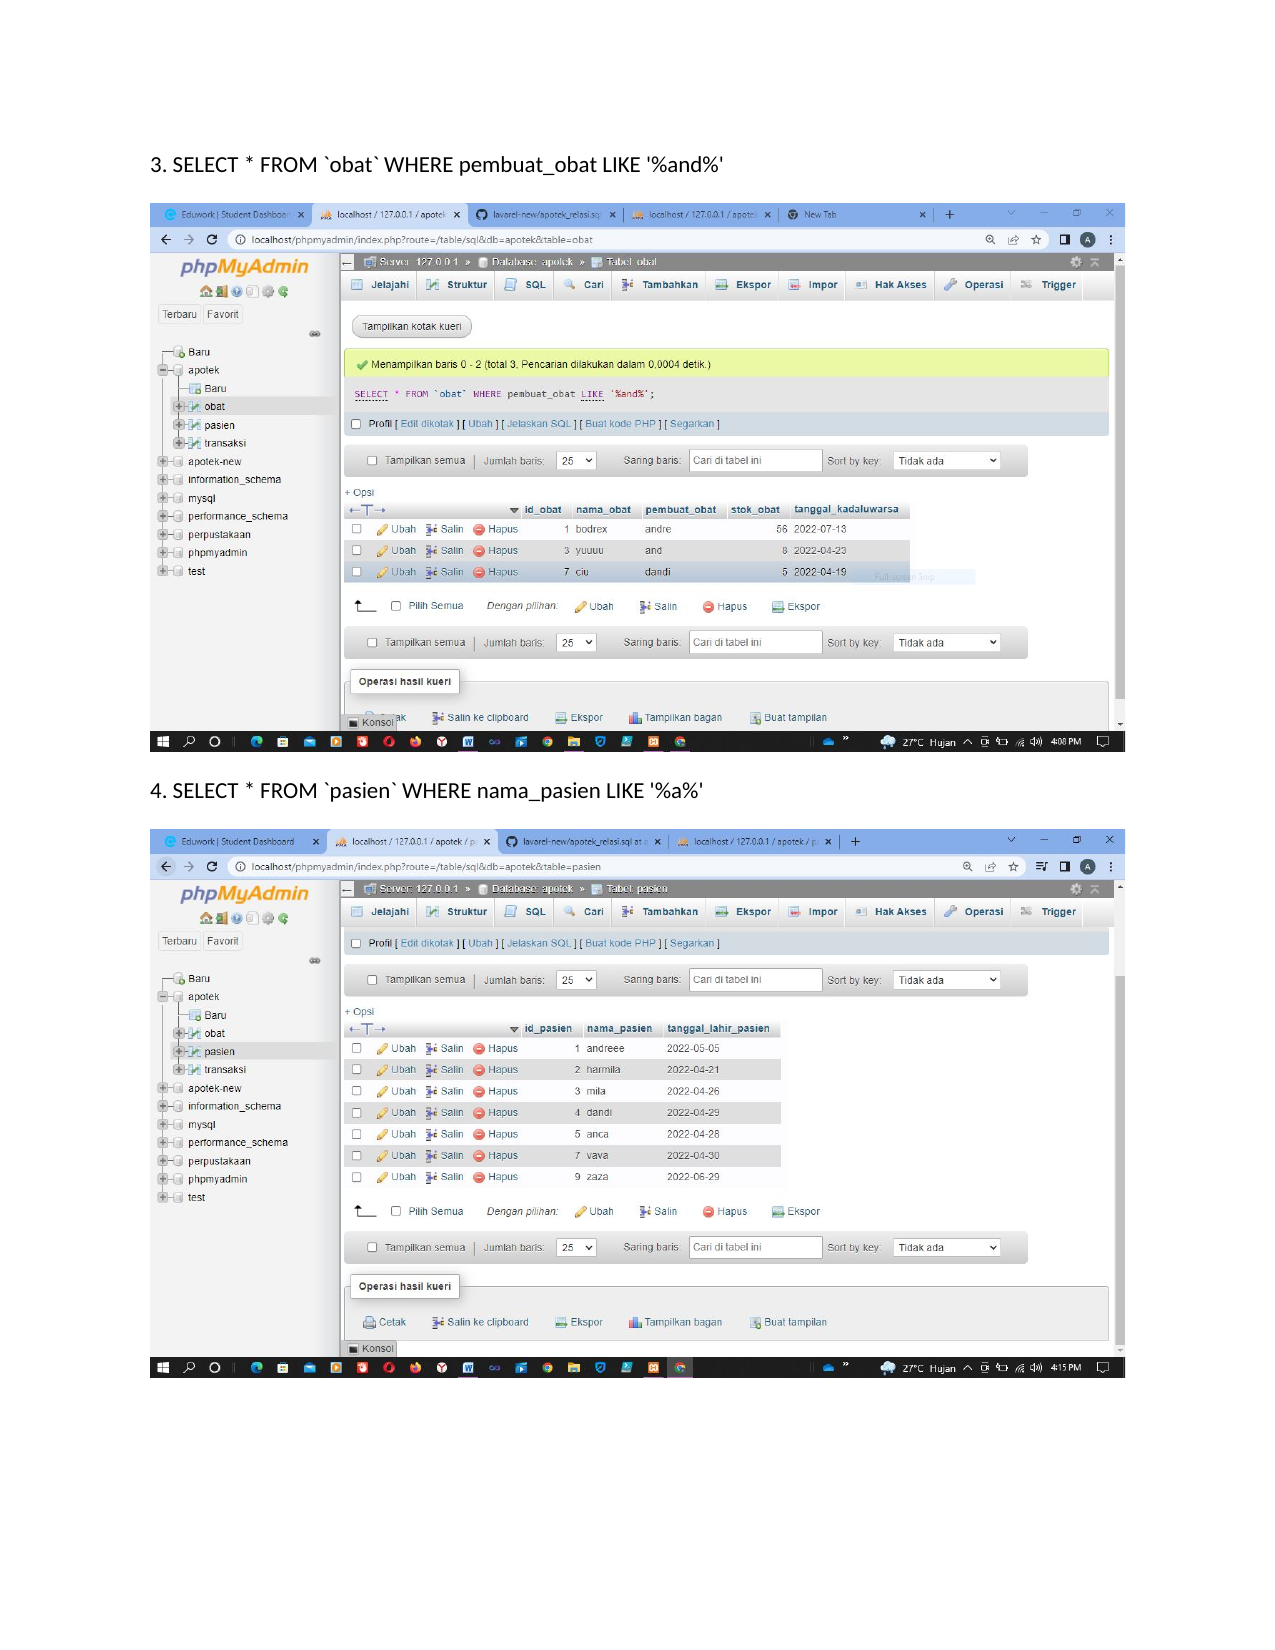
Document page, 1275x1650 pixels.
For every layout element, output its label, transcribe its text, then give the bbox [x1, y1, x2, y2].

text 4. SELECT * FROM `pasien` WHERE nama_pasien LIKE '%a%' [150, 776, 1125, 804]
picture [150, 203, 1125, 752]
text 3. SELECT * FROM `obat` WHERE pembuat_obat LIKE '%and%' [150, 150, 1125, 178]
picture [150, 829, 1125, 1378]
